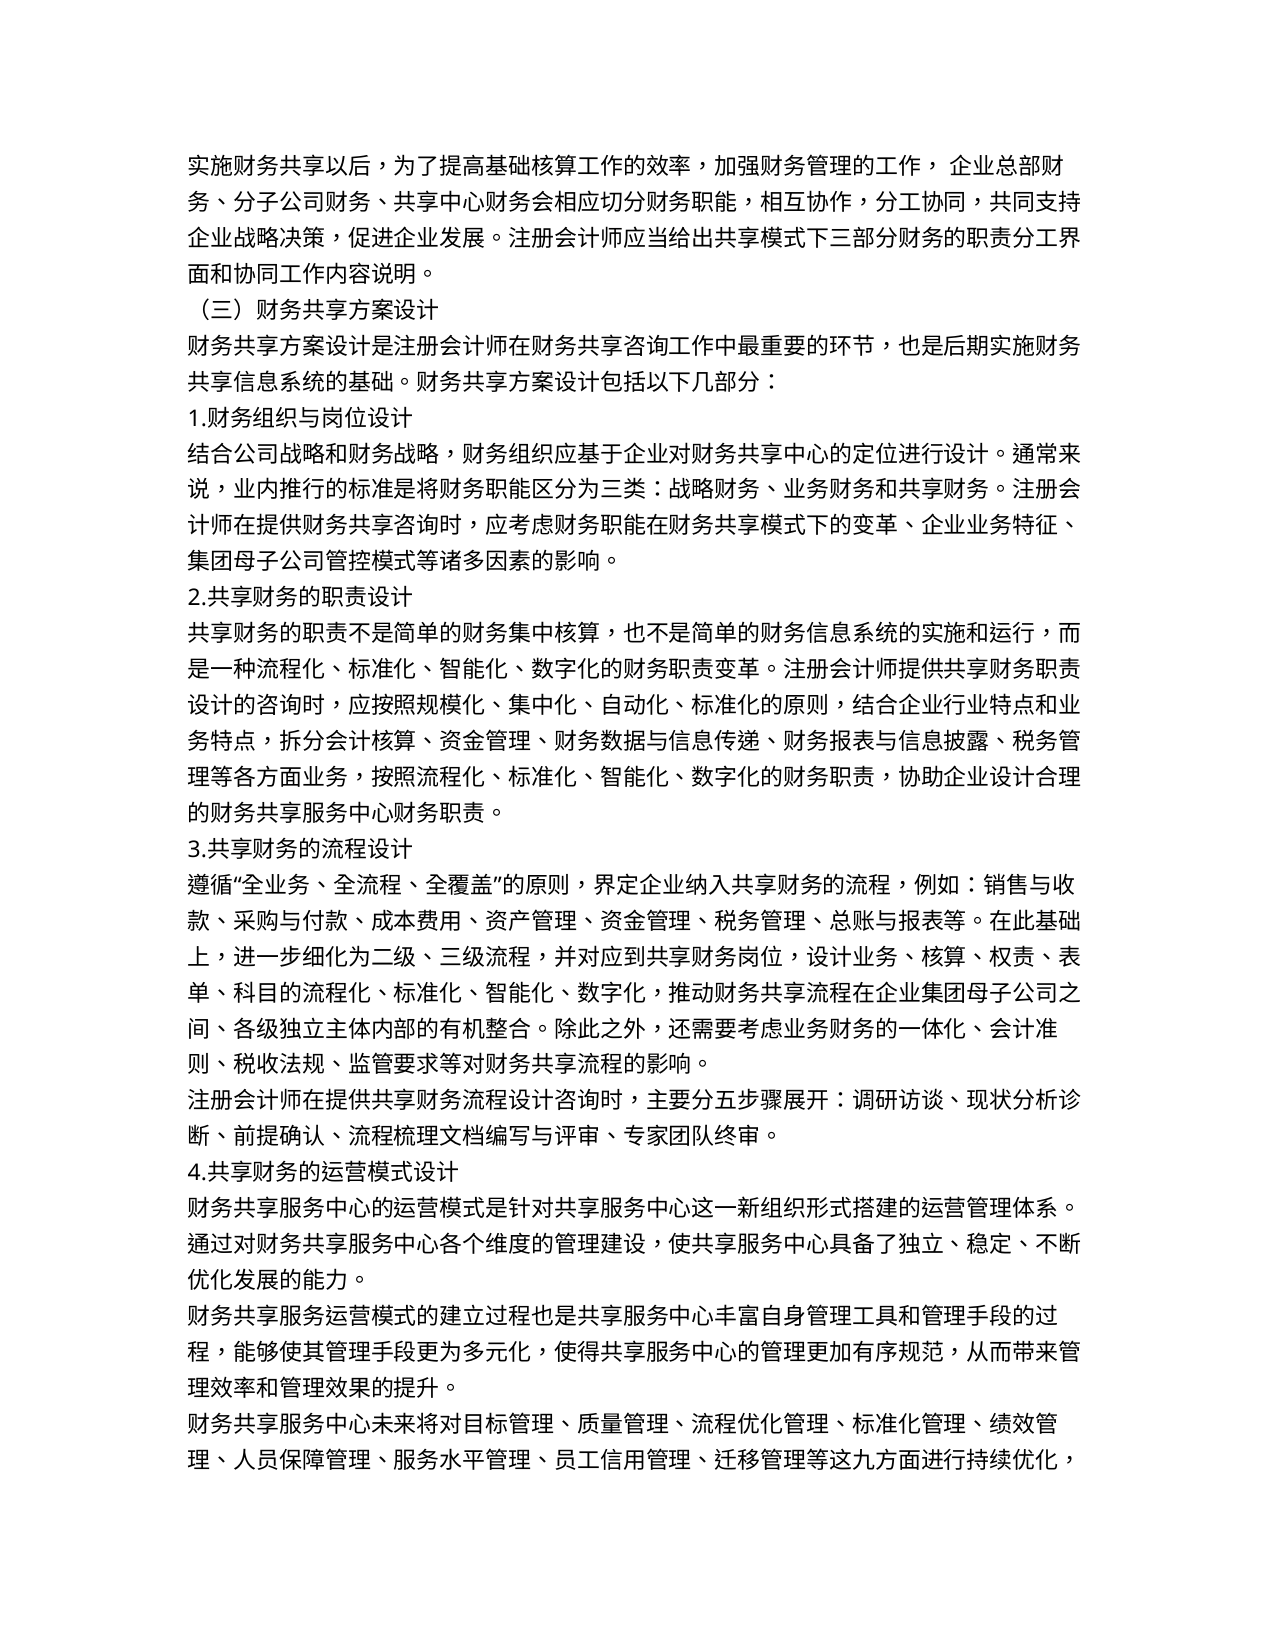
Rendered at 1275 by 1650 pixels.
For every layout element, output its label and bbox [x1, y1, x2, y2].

text [187, 150, 1087, 1475]
